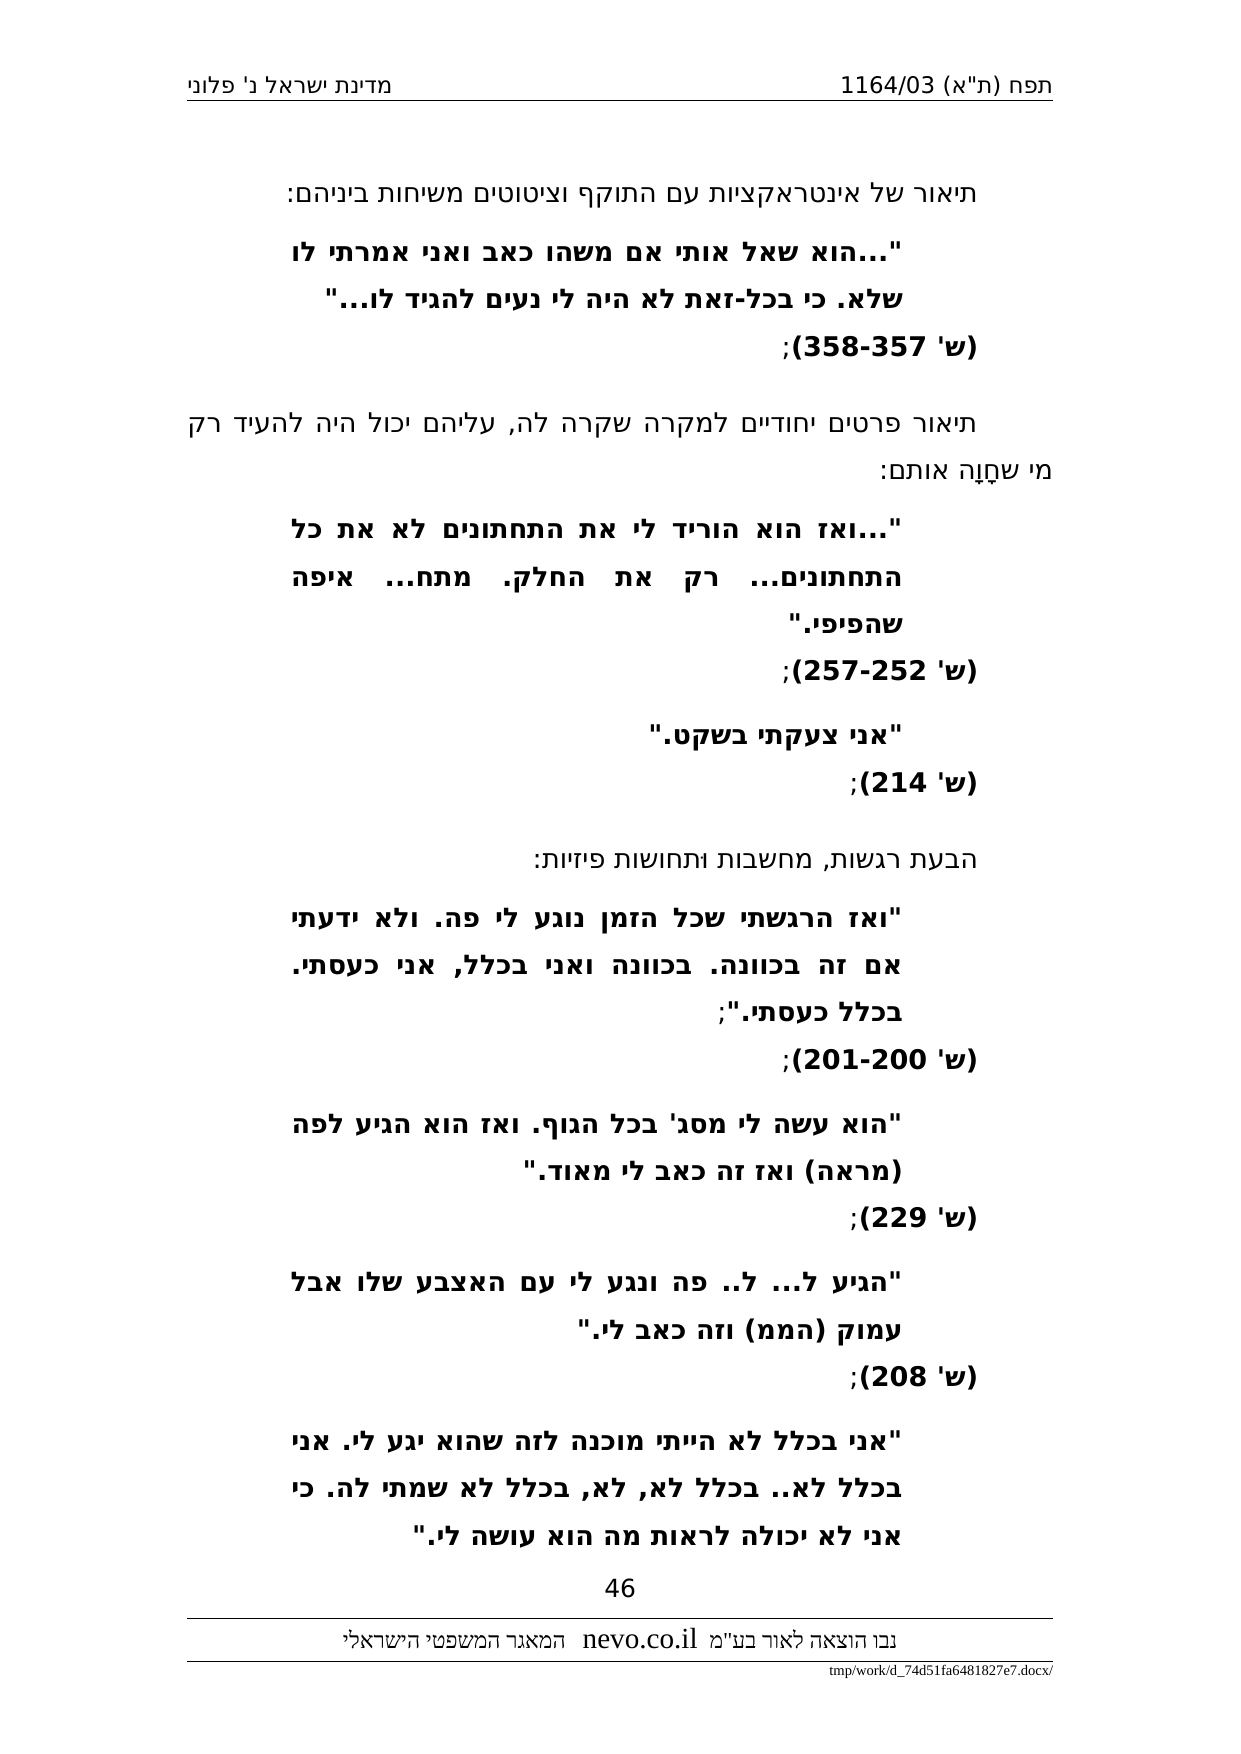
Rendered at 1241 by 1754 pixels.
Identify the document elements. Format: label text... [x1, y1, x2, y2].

text (ש' 358-357); [187, 331, 1053, 363]
text "הוא עשה לי מסג' בכל הגוף. ואז הוא הגיע לפה (מראה) ואז זה כאב לי מאוד." [291, 1108, 903, 1187]
text (ש' 201-200); [187, 1044, 1053, 1076]
text (ש' 208); [187, 1361, 1053, 1393]
text "...הוא שאל אותי אם משהו כאב ואני אמרתי לו שלא. כי בכל-זאת לא היה לי נעים להגיד לו..." [291, 236, 903, 315]
text (ש' 214); [187, 767, 1053, 798]
text "ואז הרגשתי שכל הזמן נוגע לי פה. ולא ידעתי אם זה בכוונה. בכוונה ואני בכלל, אני כעסתי. בכלל כעסתי."; [291, 902, 903, 1028]
text הבעת רגשות, מחשבות וּתחושות פיזיות: [187, 843, 1053, 874]
text (ש' 229); [187, 1203, 1053, 1234]
text (ש' 257-252); [187, 656, 1053, 687]
text "אני צעקתי בשקט." [291, 719, 978, 751]
text "...ואז הוא הוריד לי את התחתונים לא את כל התחתונים... רק את החלק. מתח... איפה שהפיפי." [291, 514, 903, 640]
text "הגיע ל... ל.. פה ונגע לי עם האצבע שלו אבל עמוק (הממ) וזה כאב לי." [291, 1267, 903, 1346]
text תיאור פרטים יחודיים למקרה שקרה לה, עליהם יכול היה להעיד רק מי שחָוָה אותם: [187, 407, 1053, 486]
text "אני בכלל לא הייתי מוכנה לזה שהוא יגע לי. אני בכלל לא.. בכלל לא, לא, בכלל לא שמתי לה. כי אני לא יכולה לראות מה הוא עושה לי." [291, 1425, 903, 1552]
text תיאור של אינטראקציות עם התוקף וציטוטים משיחות ביניהם: [187, 177, 1053, 209]
